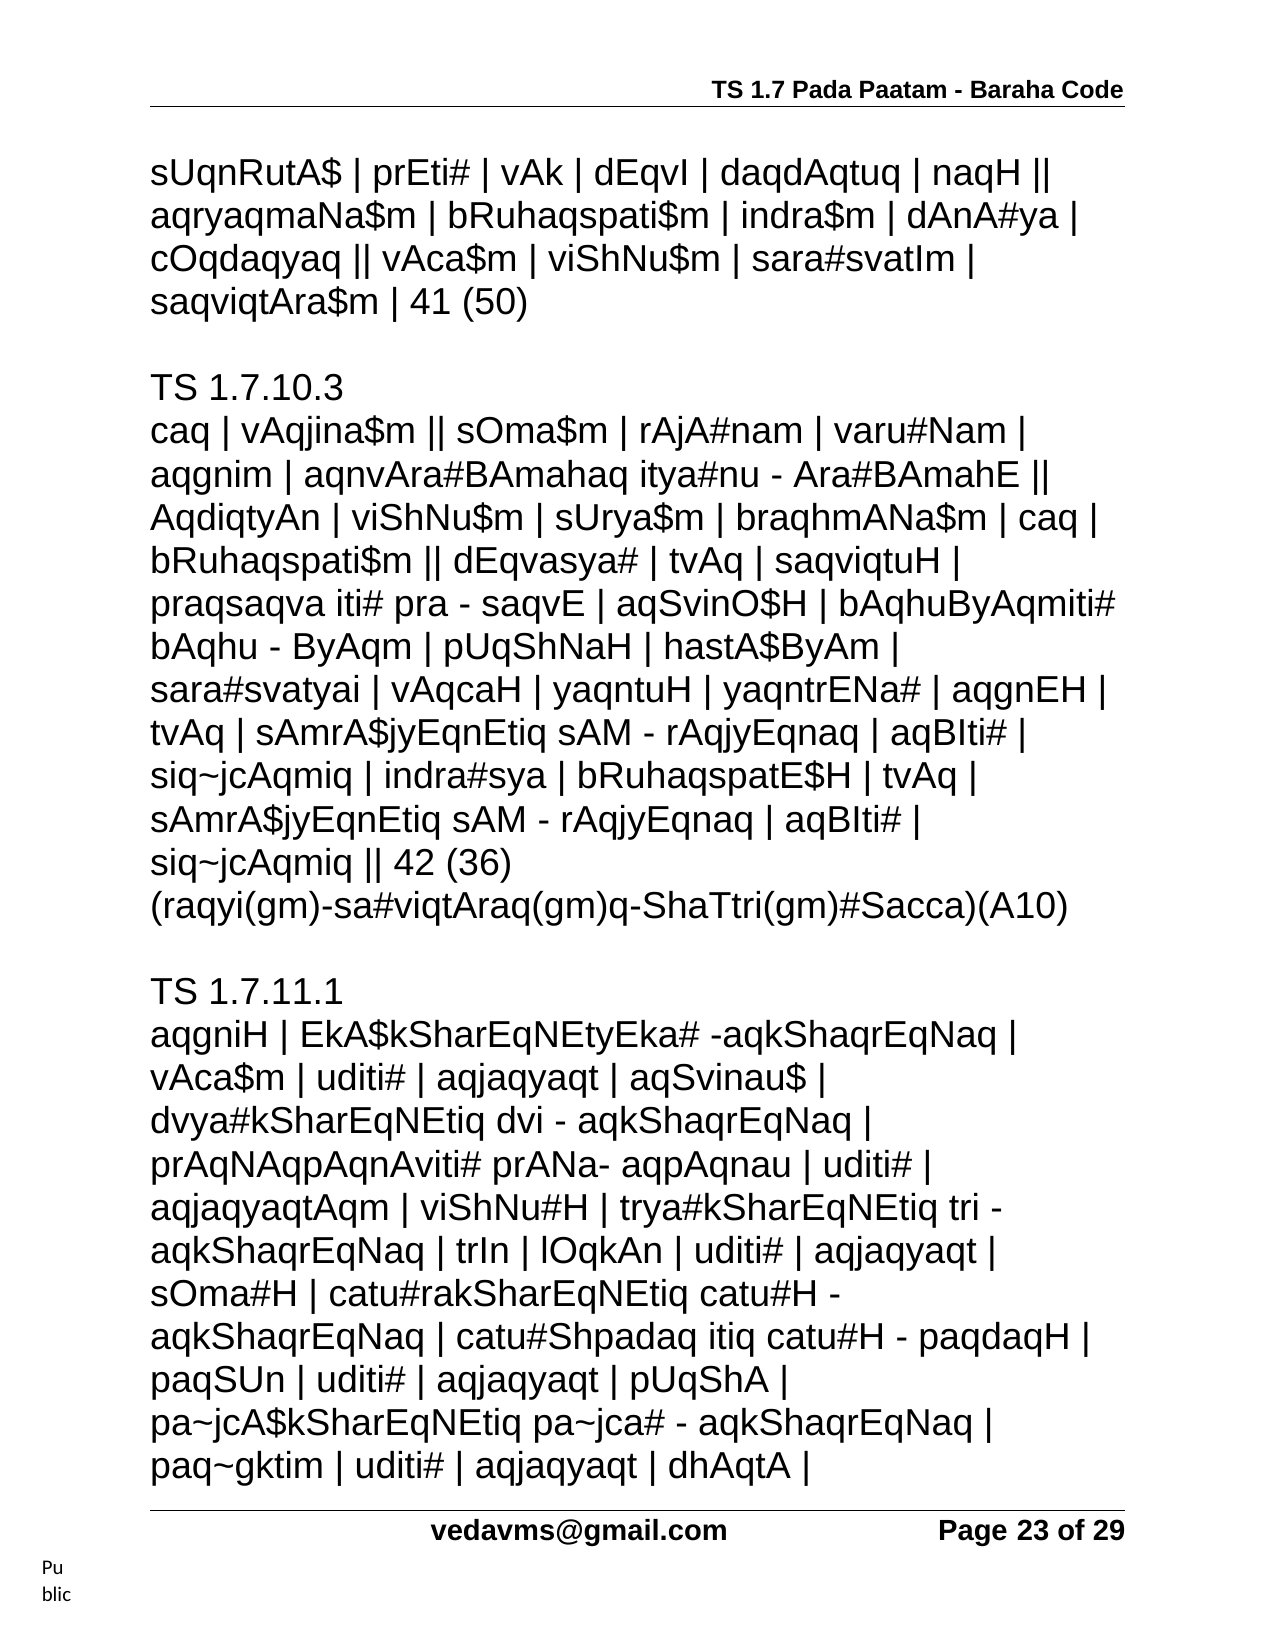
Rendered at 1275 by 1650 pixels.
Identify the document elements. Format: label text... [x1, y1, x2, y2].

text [150, 150, 1125, 322]
text caq | vAqjina$m || sOma$m | rAjA#nam | varu#Nam | aqgnim | aqnvAra#BAmahaq itya#nu - Ara#BAmahE || AqdiqtyAn | viShNu$m | sUrya$m | braqhmANa$m | caq | bRuhaqspati$m || dEqvasya# | tvAq | saqviqtuH | praqsaqva iti# pra - saqvE | aqSvinO$H | bAqhuByAqmiti# bAqhu - ByAqm | pUqShNaH | hastA$ByAm | sara#svatyai | vAqcaH | yaqntuH | yaqntrENa# | aqgnEH | tvAq | sAmrA$jyEqnEtiq sAM - rAqjyEqnaq | aqBIti# | siq~jcAqmiq | indra#sya | bRuhaqspatE$H | tvAq | sAmrA$jyEqnEtiq sAM - rAqjyEqnaq | aqBIti# | siq~jcAqmiq || 42 (36) [150, 409, 1125, 883]
text TS 1.7.11.1 [150, 969, 1125, 1012]
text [150, 1012, 1125, 1487]
text TS 1.7.10.3 [150, 366, 1125, 409]
text (raqyi(gm)-sa#viqtAraq(gm)q-ShaTtri(gm)#Sacca)(A10) [150, 883, 1125, 926]
